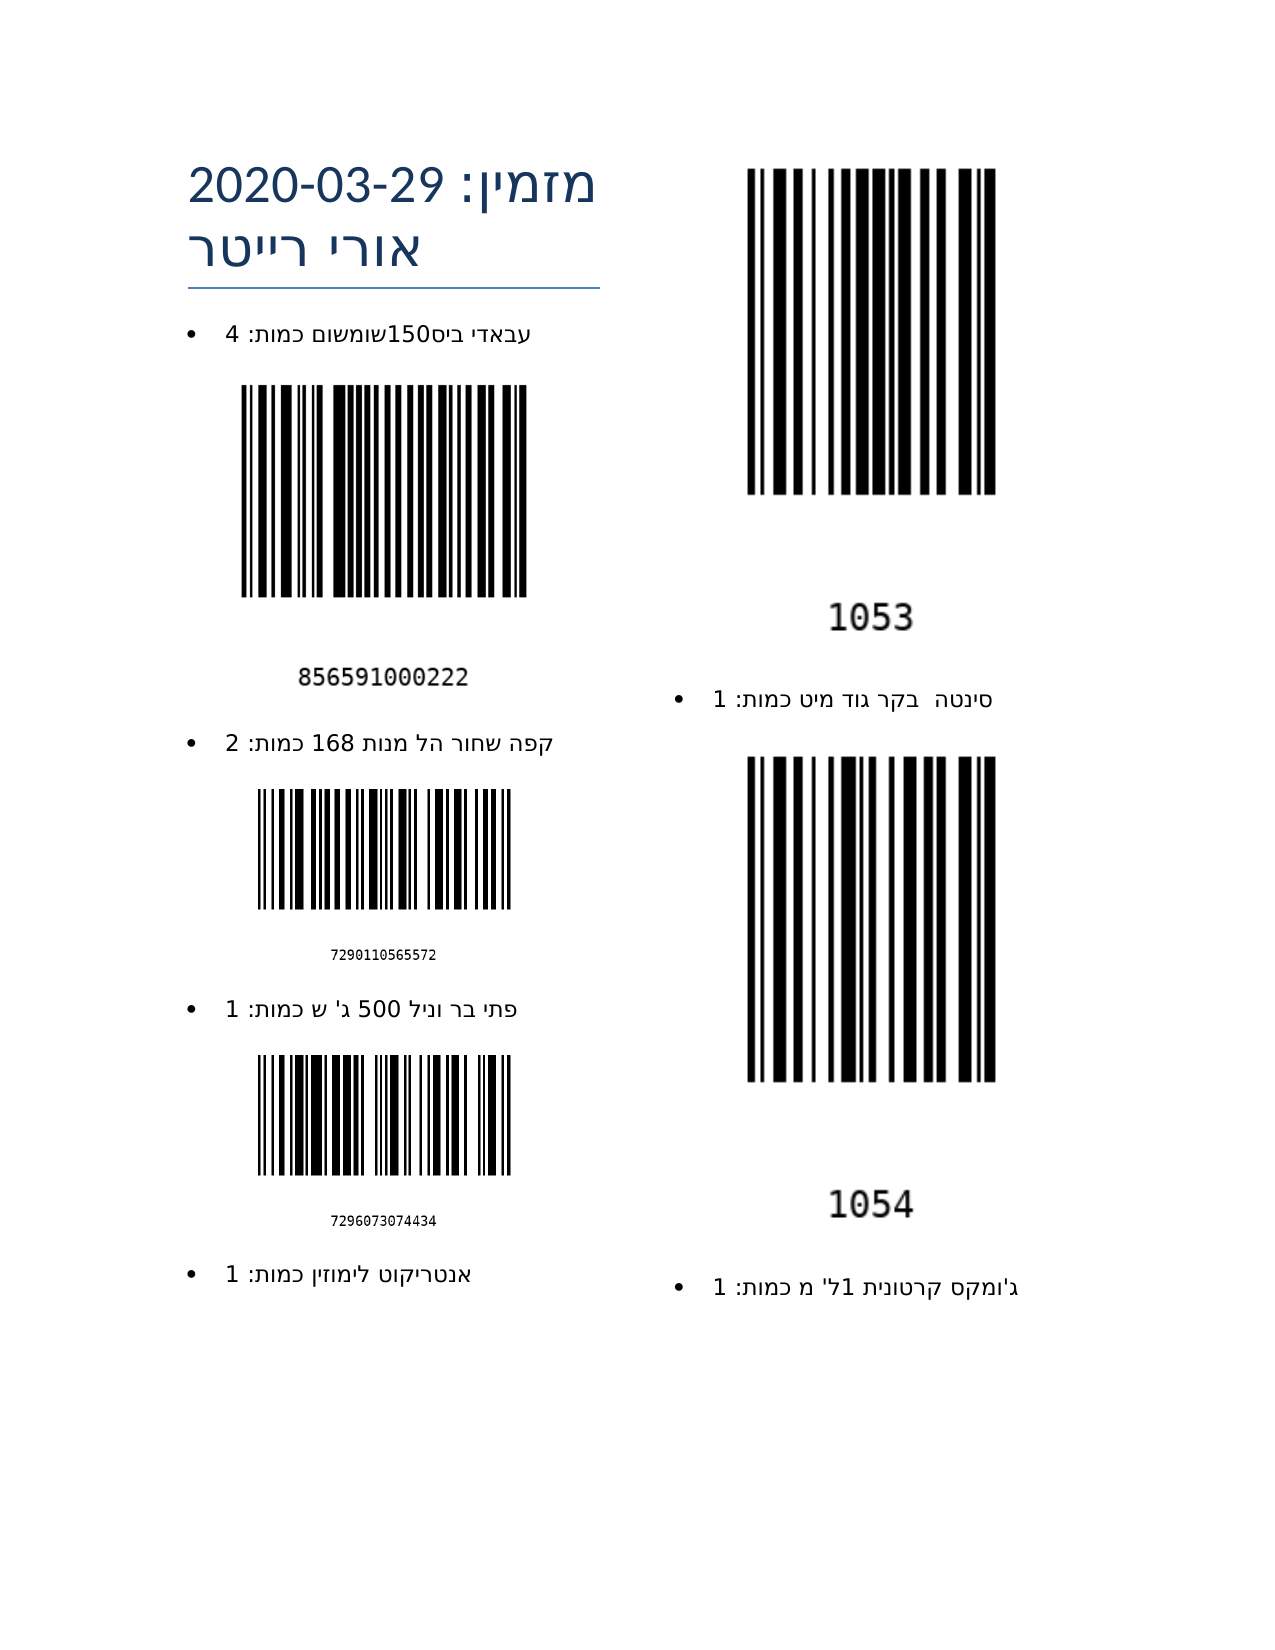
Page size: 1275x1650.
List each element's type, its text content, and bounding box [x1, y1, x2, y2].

picture [693, 150, 1049, 662]
picture [206, 1047, 561, 1237]
picture [206, 781, 561, 971]
list סינטה בקר גוד מיט כמות: 1 [675, 686, 1087, 713]
title 2020-03-29 מזמין: אורי רייטר [187, 150, 600, 289]
picture [693, 737, 1049, 1249]
list פתי בר וניל 500 ג' ש כמות: 1 [187, 996, 600, 1022]
list ג'ומקס קרטונית 1ל' מ כמות: 1 [675, 1274, 1087, 1300]
list קפה שחור הל מנות 168 כמות: 2 [187, 730, 600, 757]
list אנטריקוט לימוזין כמות: 1 [187, 1262, 600, 1288]
list עבאדי ביס150שומשום כמות: 4 [187, 321, 600, 347]
picture [206, 372, 561, 706]
